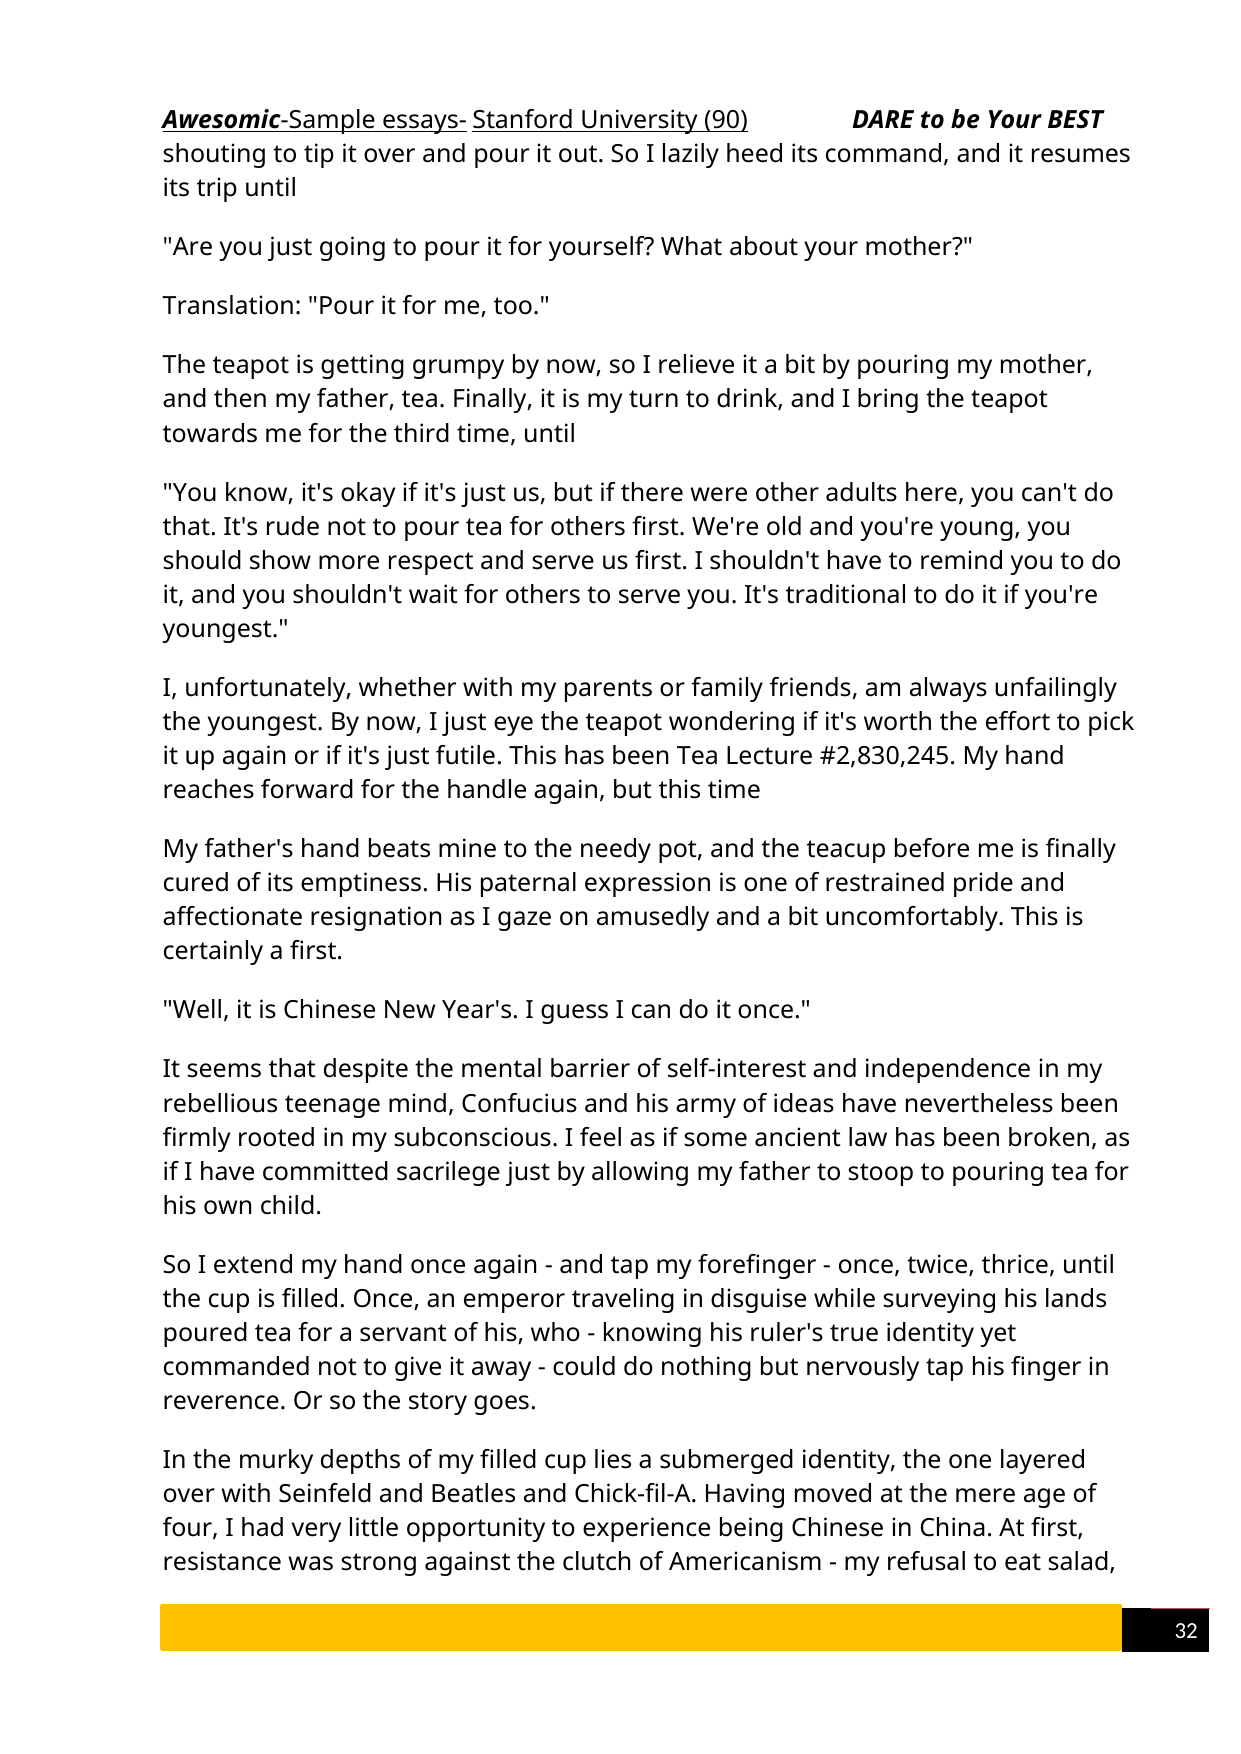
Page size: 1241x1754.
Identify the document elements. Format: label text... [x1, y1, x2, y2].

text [162, 136, 1137, 204]
text Translation: "Pour it for me, too." [162, 288, 1137, 322]
text My father's hand beats mine to the needy pot, and the teacup before me is finally cured of its emptiness. His paternal expression is one of restrained pride and affectionate resignation as I gaze on amusedly and a bit uncomfortably. This is certainly a first. [162, 831, 1137, 967]
text "Are you just going to pour it for yourself? What about your mother?" [162, 229, 1137, 263]
text "You know, it's okay if it's just us, but if there were other adults here, you can't do that. It's rude not to pour tea for others first. We're old and you're young, you should show more respect and serve us first. I shouldn't have to remind you to do it, and you shouldn't wait for others to serve you. It's traditional to do it if you're youngest." [162, 474, 1137, 644]
text It seems that despite the mental barrier of self-interest and independence in my rebellious teenage mind, Confucius and his army of ideas have nevertheless been firmly rooted in my subconscious. I feel as if some ancient law has been broken, as if I have committed sacrilege just by allowing my father to stoop to pouring tea for his own child. [162, 1051, 1137, 1221]
text So I extend my hand once again - and tap my forefinger - once, twice, thrice, until the cup is filled. Once, an emperor traveling in disguise while surveying his lands poured tea for a servant of his, who - knowing his ruler's true identity yet commanded not to give it away - could do nothing but nervously tap his finger in reverence. Or so the story goes. [162, 1246, 1137, 1417]
text The teapot is getting grumpy by now, so I relieve it a bit by pouring my mother, and then my father, tea. Finally, it is my turn to drink, and I bring the teapot towards me for the third time, until [162, 347, 1137, 449]
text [162, 1442, 1137, 1578]
text "Well, it is Chinese New Year's. I guess I can do it once." [162, 992, 1137, 1026]
text I, unfortunately, whether with my parents or family friends, am always unfailingly the youngest. By now, I just eye the teapot wondering if it's worth the effort to pick it up again or if it's just futile. This has been Tea Lecture #2,830,245. My hand reaches forward for the handle again, but this time [162, 669, 1137, 806]
